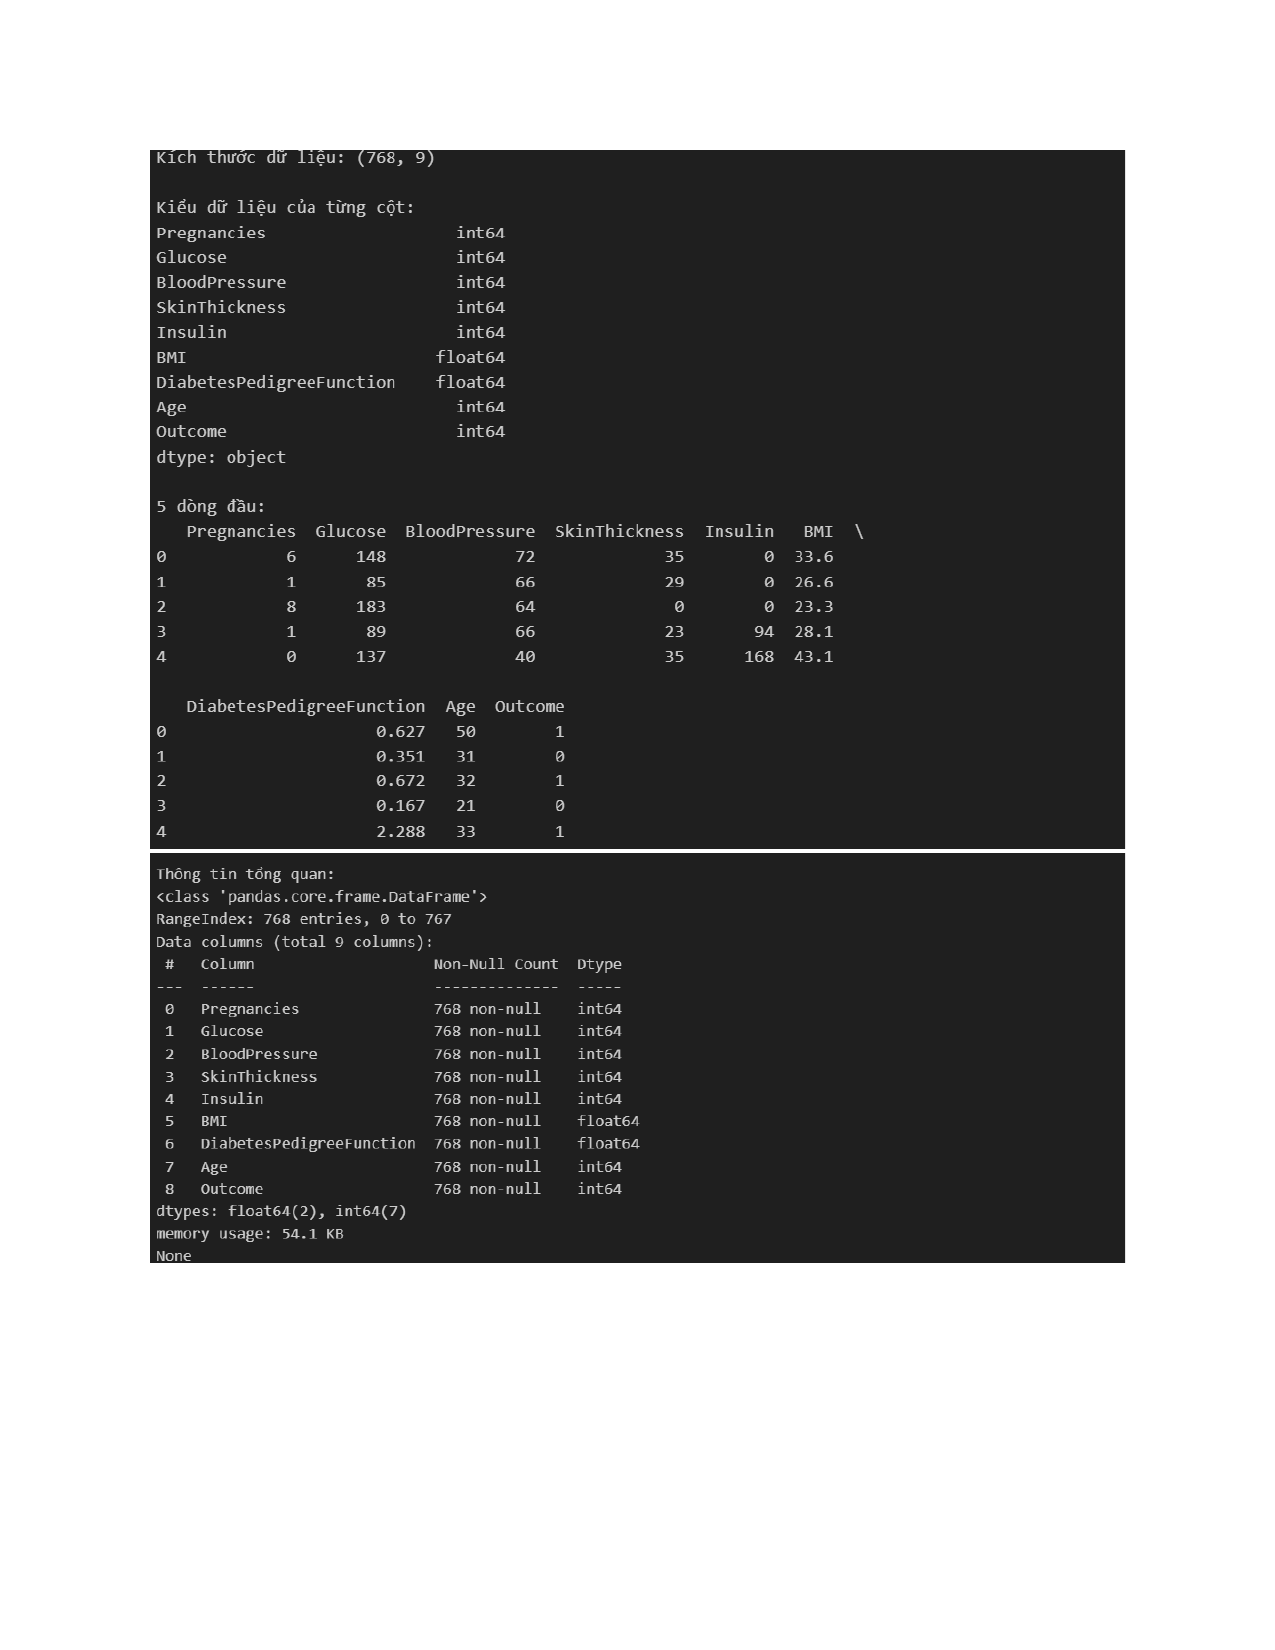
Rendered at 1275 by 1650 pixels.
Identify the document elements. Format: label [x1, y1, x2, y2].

picture [150, 150, 1125, 849]
picture [150, 853, 1125, 1263]
